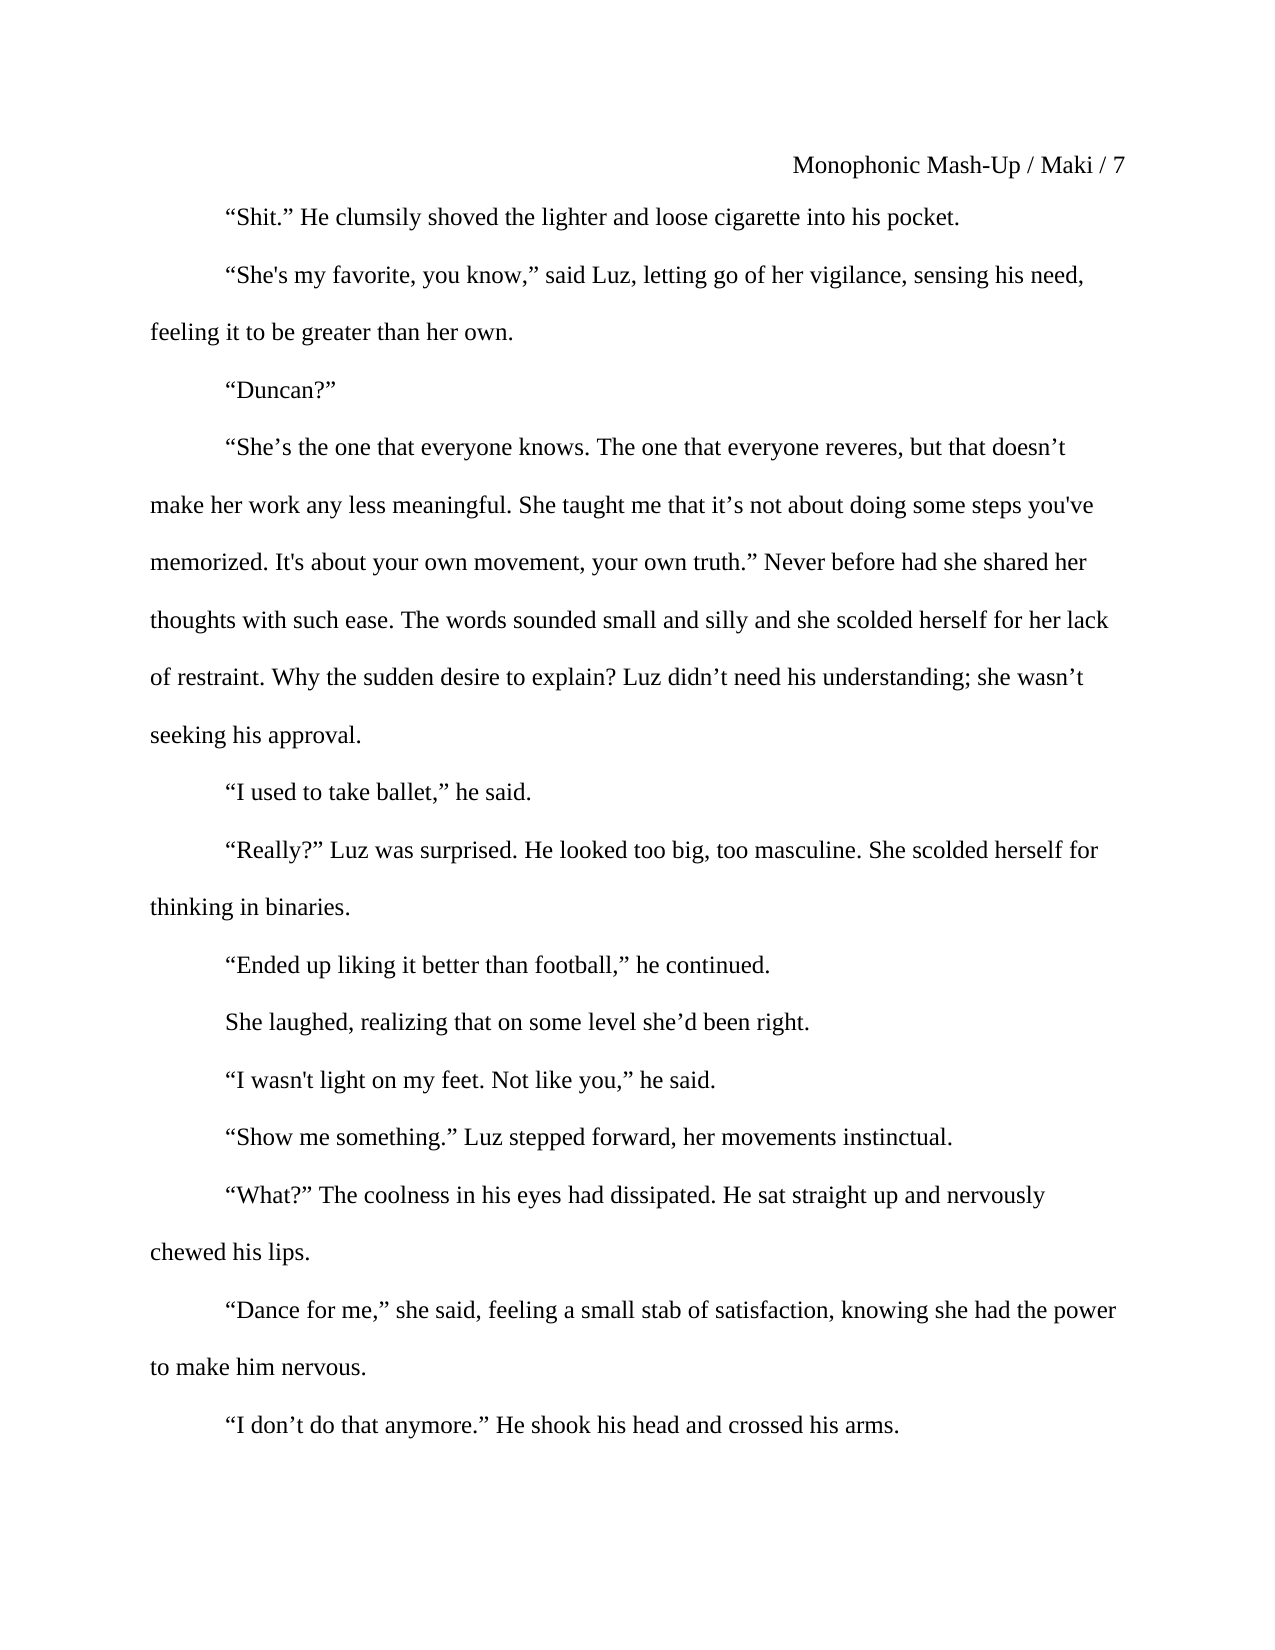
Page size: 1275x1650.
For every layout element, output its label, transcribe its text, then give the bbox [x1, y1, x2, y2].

text “Duncan?” [150, 375, 1125, 404]
text “Really?” Luz was surprised. He looked too big, too masculine. She scolded herself for thinking in binaries. [150, 835, 1125, 921]
text “She’s the one that everyone knows. The one that everyone reveres, but that doesn’t make her work any less meaningful. She taught me that it’s not about doing some steps you've memorized. It's about your own movement, your own truth.” Never before had she shared her thoughts with such ease. The words sounded small and silly and she scolded herself for her lack of restraint. Why the sudden desire to explain? Luz didn’t need his understanding; she wasn’t seeking his approval. [150, 432, 1125, 749]
text “Show me something.” Luz stepped forward, her movements instinctual. [150, 1122, 1125, 1151]
text “Shit.” He clumsily shoved the lighter and loose cigarette into his pocket. [150, 202, 1125, 231]
text “She's my favorite, you know,” said Luz, letting go of her vigilance, sensing his need, feeling it to be greater than her own. [150, 260, 1125, 346]
text She laughed, realizing that on some level she’d been right. [150, 1007, 1125, 1036]
text “I wasn't light on my feet. Not like you,” he said. [150, 1065, 1125, 1094]
text “Dance for me,” she said, feeling a small stab of satisfaction, knowing she had the power to make him nervous. [150, 1295, 1125, 1381]
text “I used to take ballet,” he said. [150, 777, 1125, 806]
text “I don’t do that anymore.” He shook his head and crossed his arms. [150, 1410, 1125, 1439]
text “Ended up liking it better than football,” he continued. [150, 950, 1125, 979]
text “What?” The coolness in his eyes had dissipated. He sat straight up and nervously chewed his lips. [150, 1180, 1125, 1266]
